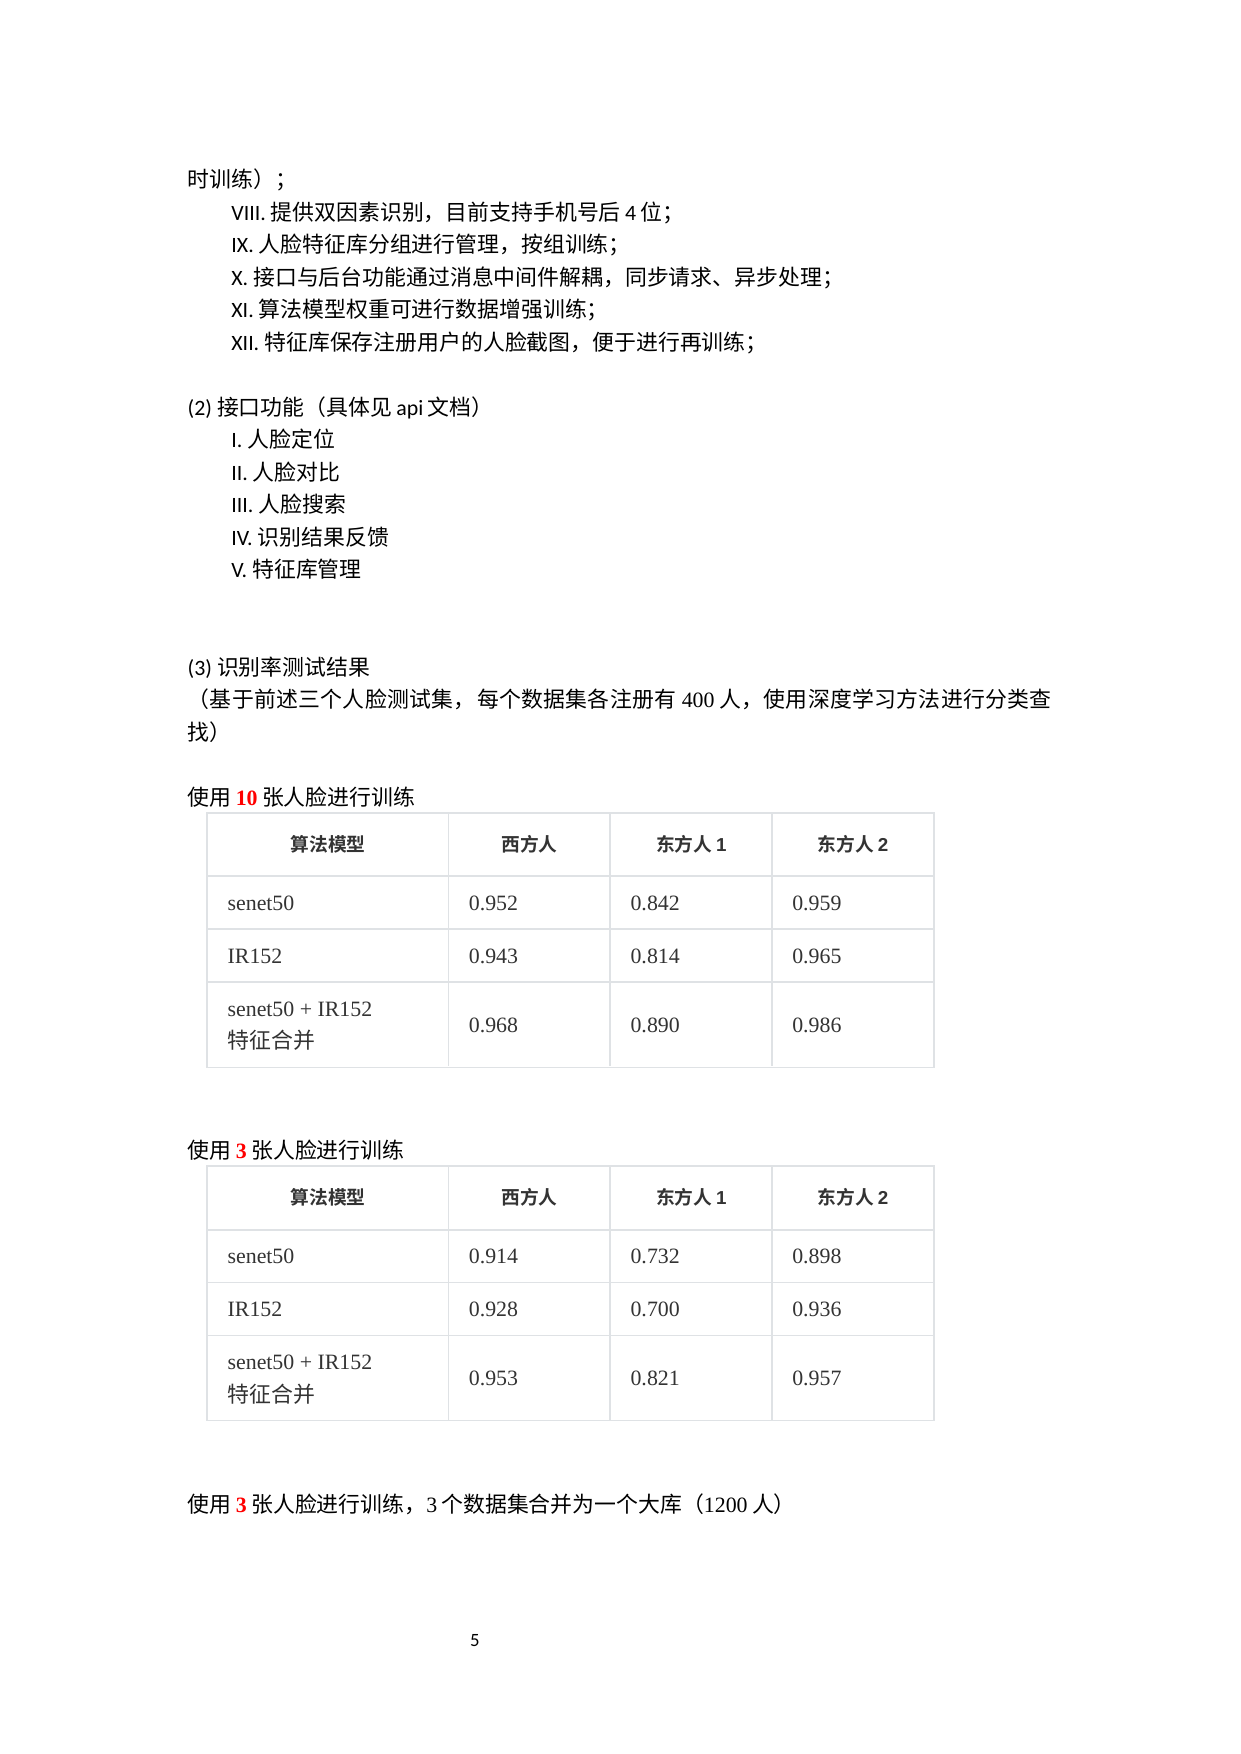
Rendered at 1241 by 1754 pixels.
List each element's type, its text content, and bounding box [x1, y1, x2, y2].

list 使用10张人脸进行训练 [187, 779, 1053, 812]
table_header 西方人 [449, 814, 609, 875]
table_header 算法模型 [208, 1167, 448, 1229]
list 特征库管理 [231, 552, 1053, 584]
list 算法模型权重可进行数据增强训练； [187, 292, 1053, 324]
table_cell 0.986 [773, 983, 933, 1066]
list 使用3张人脸进行训练，3个数据集合并为一个大库（1200人） [187, 1486, 1053, 1519]
table_cell 0.928 [449, 1283, 609, 1334]
table_cell 0.952 [449, 877, 609, 928]
list 使用3张人脸进行训练 [187, 1133, 1053, 1165]
list （基于前述三个人脸测试集，每个数据集各注册有400人，使用深度学习方法进行分类查找） [187, 682, 1053, 747]
table_cell 0.959 [773, 877, 933, 928]
table_cell 0.732 [611, 1231, 771, 1282]
table_cell senet50 [208, 1231, 448, 1282]
list 人脸对比 [231, 454, 1053, 487]
table_cell senet50 [208, 877, 448, 928]
table_cell IR152 [208, 930, 448, 981]
list 识别率测试结果 [187, 649, 1053, 682]
table_header 东方人1 [611, 1167, 771, 1229]
table_header 东方人2 [773, 1167, 933, 1229]
table_cell IR152 [208, 1283, 448, 1334]
table_cell 0.914 [449, 1231, 609, 1282]
list 接口功能（具体见api文档） [187, 389, 1053, 422]
list 提供双因素识别，目前支持手机号后4位； [187, 194, 1053, 227]
table_cell senet50 + IR152 特征合并 [208, 1336, 448, 1420]
table_cell 0.936 [773, 1283, 933, 1334]
table_cell 0.965 [773, 930, 933, 981]
list 识别结果反馈 [231, 519, 1053, 552]
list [187, 162, 1053, 194]
table_cell 0.943 [449, 930, 609, 981]
list 人脸定位 [231, 422, 1053, 454]
table_cell 0.700 [611, 1283, 771, 1334]
table_cell 0.842 [611, 877, 771, 928]
table_header 算法模型 [208, 814, 448, 875]
table_cell 0.957 [773, 1336, 933, 1420]
list 接口与后台功能通过消息中间件解耦，同步请求、异步处理； [187, 259, 1053, 292]
table_cell 0.821 [611, 1336, 771, 1420]
table_cell 0.814 [611, 930, 771, 981]
table_cell 0.898 [773, 1231, 933, 1282]
list 人脸特征库分组进行管理，按组训练； [187, 227, 1053, 259]
table_cell 0.968 [449, 983, 609, 1066]
table_cell senet50 + IR152 特征合并 [208, 983, 448, 1066]
table_cell 0.953 [449, 1336, 609, 1420]
list 特征库保存注册用户的人脸截图，便于进行再训练； [187, 324, 1053, 357]
table_cell 0.890 [611, 983, 771, 1066]
table_header 东方人1 [611, 814, 771, 875]
table_header 西方人 [449, 1167, 609, 1229]
table_header 东方人2 [773, 814, 933, 875]
list 人脸搜索 [231, 487, 1053, 519]
